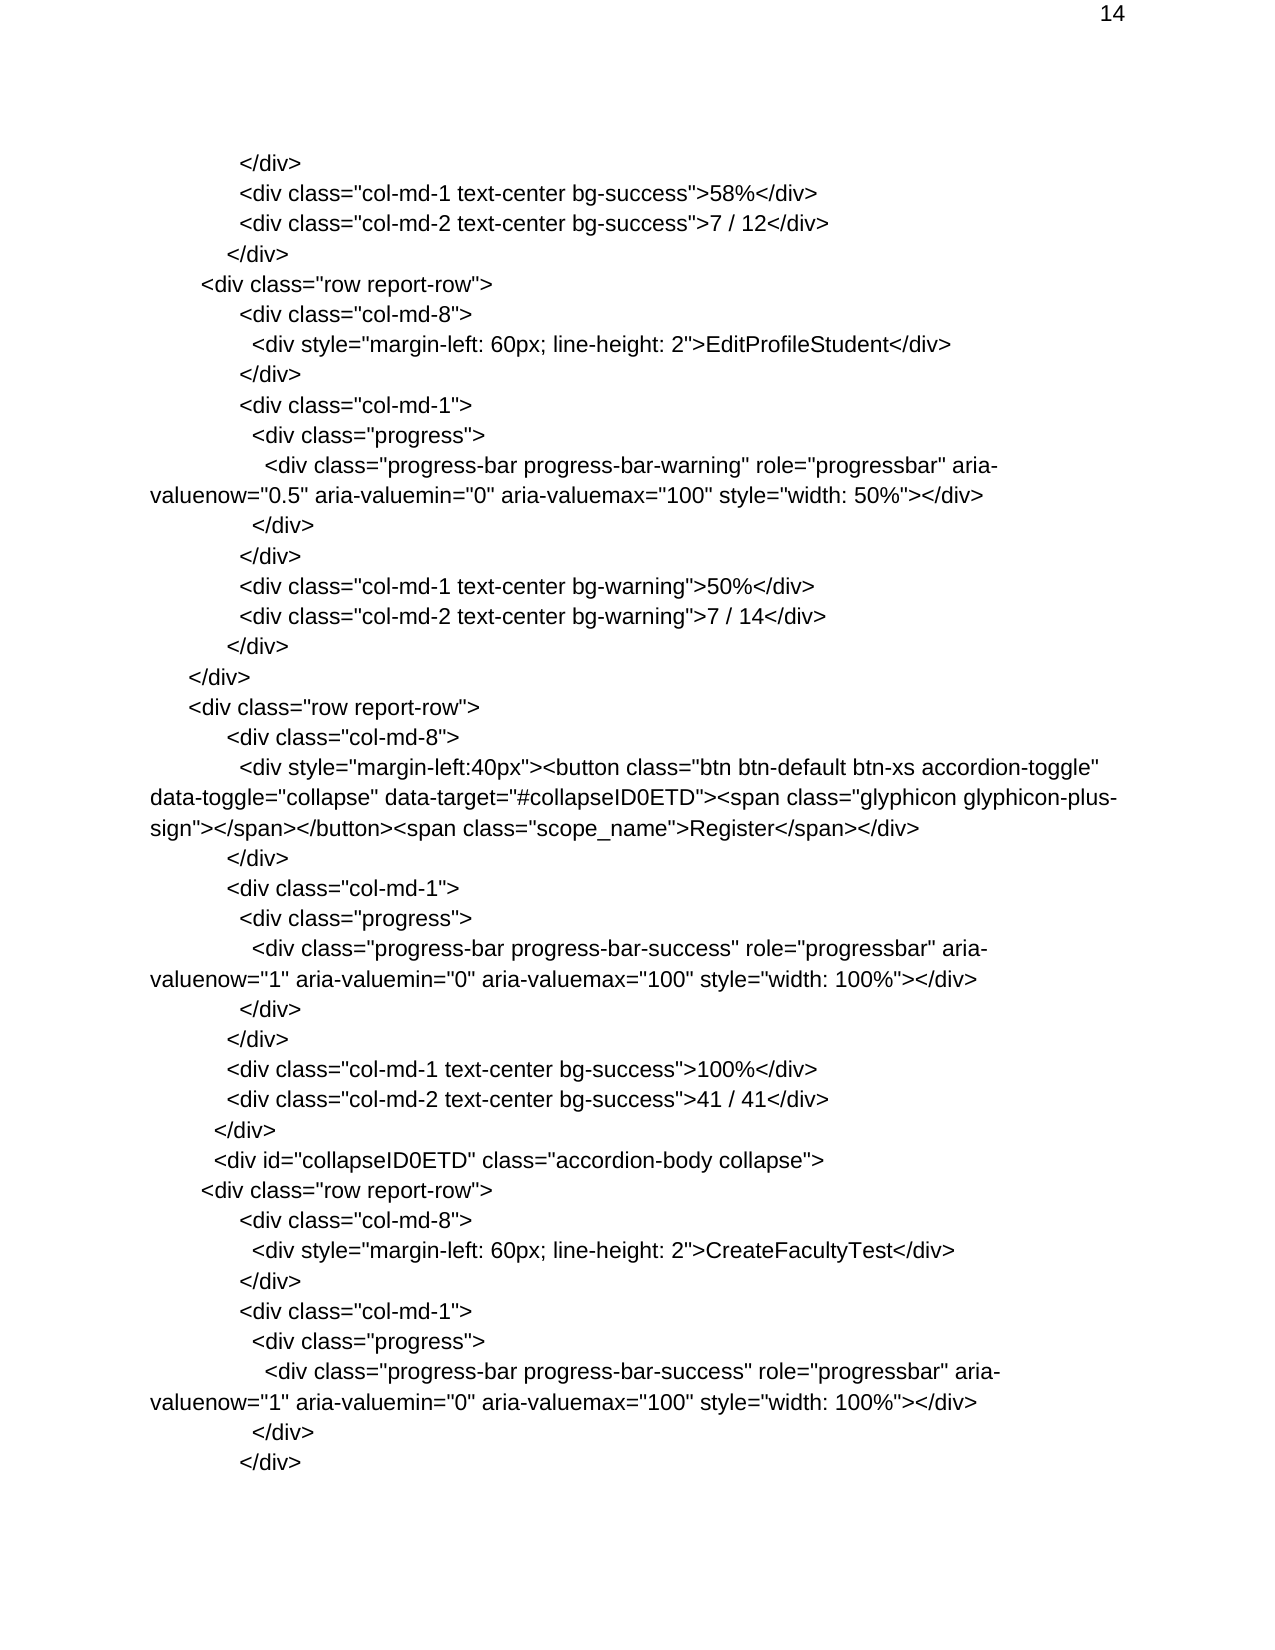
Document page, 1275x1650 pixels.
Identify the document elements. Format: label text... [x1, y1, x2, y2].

text <div class="progress"> [150, 1328, 1125, 1354]
text <div class="row report-row"> [150, 1177, 1125, 1203]
text <div class="progress"> [150, 422, 1125, 448]
text </div> [150, 1117, 1125, 1143]
text <div class="row report-row"> [150, 271, 1125, 297]
text <div class="row report-row"> [150, 694, 1125, 720]
text <div class="col-md-8"> [150, 724, 1125, 750]
text </div> [150, 512, 1125, 539]
text </div> [150, 1026, 1125, 1052]
text </div> [150, 241, 1125, 267]
text </div> [150, 1449, 1125, 1475]
text </div> [150, 361, 1125, 388]
text </div> [150, 1419, 1125, 1445]
text <div class="col-md-8"> [150, 1207, 1125, 1234]
text <div class="col-md-1"> [150, 392, 1125, 418]
text <div class="col-md-2 text-center bg-success">41 / 41</div> [150, 1086, 1125, 1113]
text <div style="margin-left: 60px; line-height: 2">EditProfileStudent</div> [150, 331, 1125, 358]
text <div class="col-md-2 text-center bg-warning">7 / 14</div> [150, 603, 1125, 629]
text </div> [150, 633, 1125, 660]
text </div> [150, 1268, 1125, 1294]
text </div> [150, 150, 1125, 176]
text </div> [150, 543, 1125, 569]
text </div> [150, 996, 1125, 1022]
text <div class="col-md-8"> [150, 301, 1125, 327]
text <div class="col-md-2 text-center bg-success">7 / 12</div> [150, 210, 1125, 237]
text <div style="margin-left: 60px; line-height: 2">CreateFacultyTest</div> [150, 1237, 1125, 1264]
text <div class="col-md-1"> [150, 875, 1125, 901]
text </div> [150, 663, 1125, 690]
text <div class="col-md-1 text-center bg-success">100%</div> [150, 1056, 1125, 1083]
text <div class="progress-bar progress-bar-warning" role="progressbar" aria-valuenow="0.5" aria-valuemin="0" aria-valuemax="100" style="width: 50%"></div> [150, 452, 1125, 509]
text <div id="collapseID0ETD" class="accordion-body collapse"> [150, 1147, 1125, 1173]
text <div class="col-md-1 text-center bg-warning">50%</div> [150, 573, 1125, 599]
text <div class="progress"> [150, 905, 1125, 932]
text <div class="col-md-1 text-center bg-success">58%</div> [150, 180, 1125, 207]
text <div style="margin-left:40px"><button class="btn btn-default btn-xs accordion-toggle" data-toggle="collapse" data-target="#collapseID0ETD"><span class="glyphicon glyphicon-plus-sign"></span></button><span class="scope_name">Register</span></div> [150, 754, 1125, 841]
text </div> [150, 845, 1125, 871]
text <div class="col-md-1"> [150, 1298, 1125, 1324]
